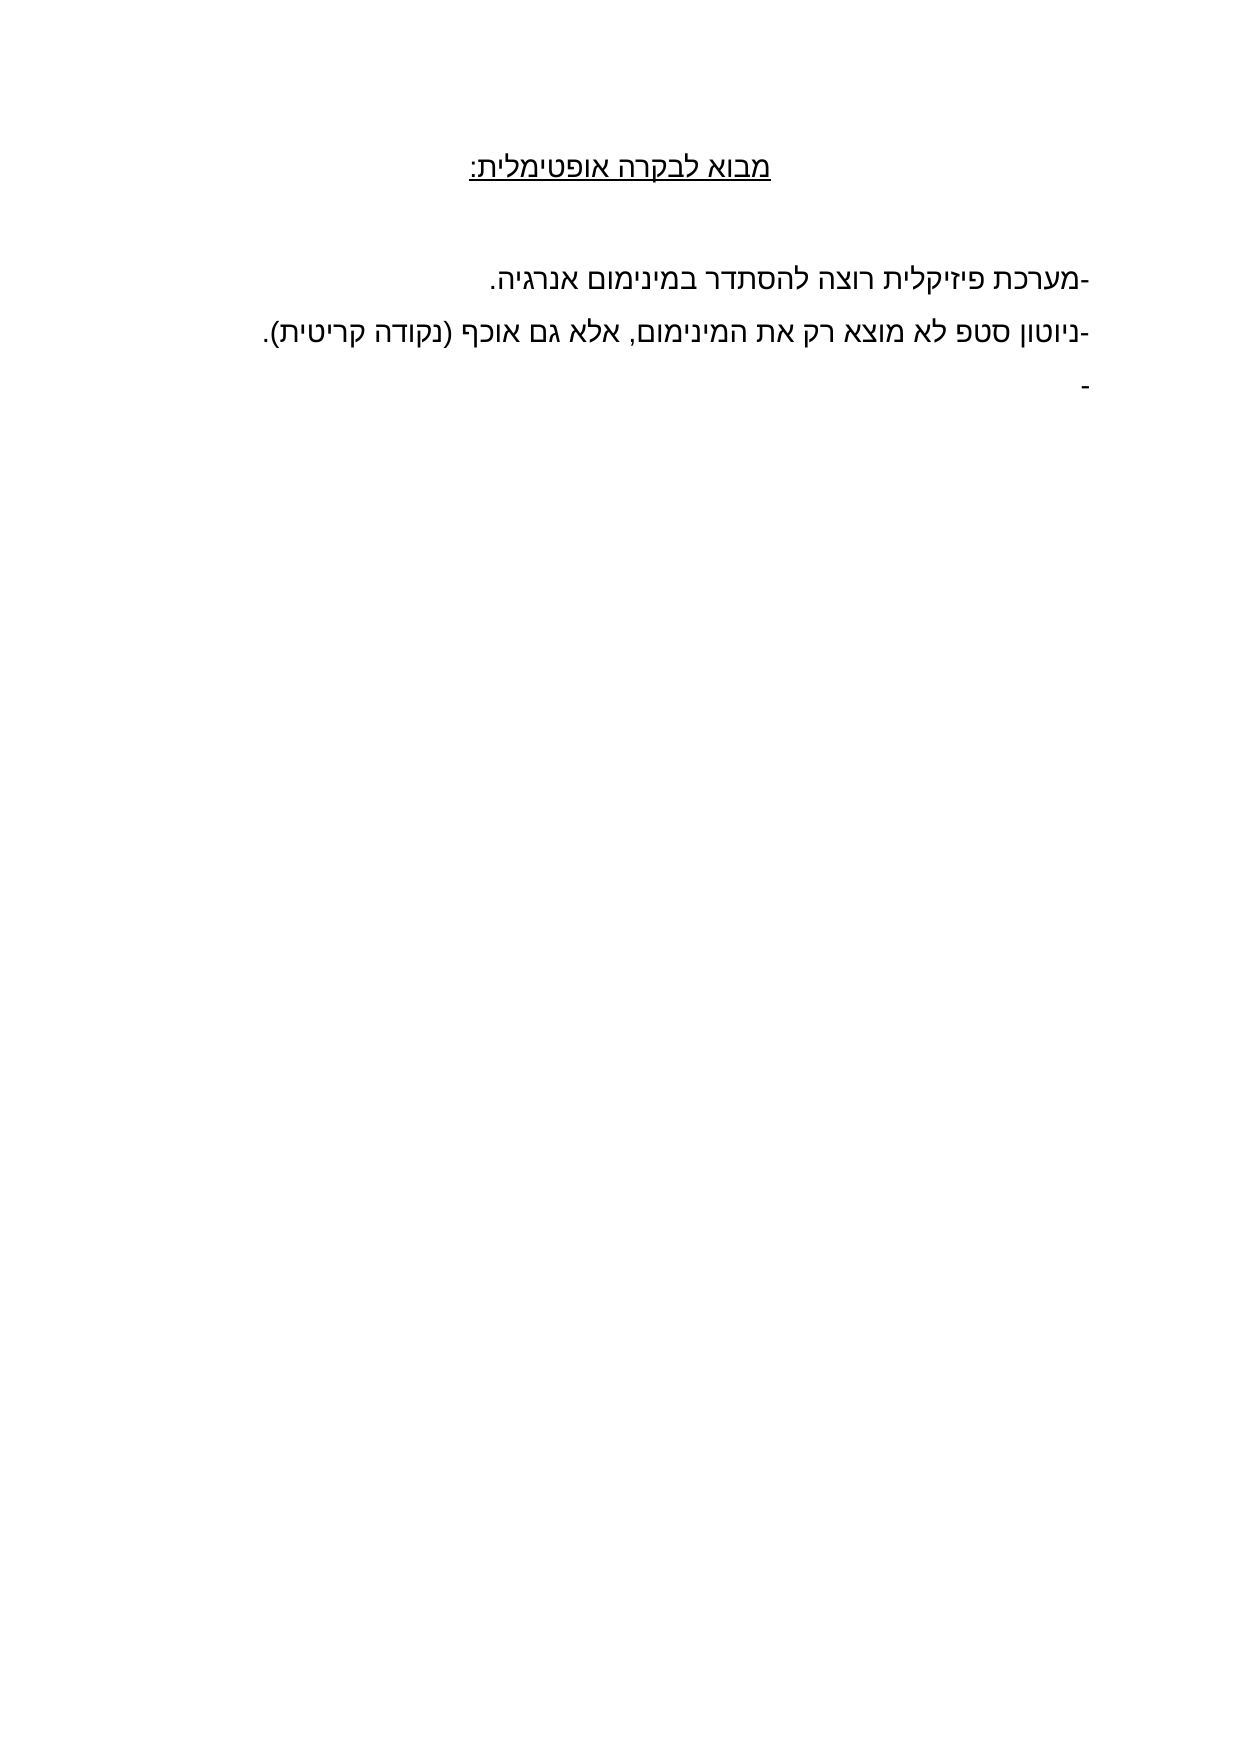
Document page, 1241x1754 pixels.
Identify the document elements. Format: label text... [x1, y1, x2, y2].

text מבוא לבקרה אופטימלית: [150, 150, 1090, 183]
text -מערכת פיזיקלית רוצה להסתדר במינימום אנרגיה. [150, 262, 1090, 296]
text -ניוטון סטפ לא מוצא רק את המינימום, אלא גם אוכף (נקודה קריטית). [150, 315, 1090, 349]
text - [150, 368, 1090, 401]
